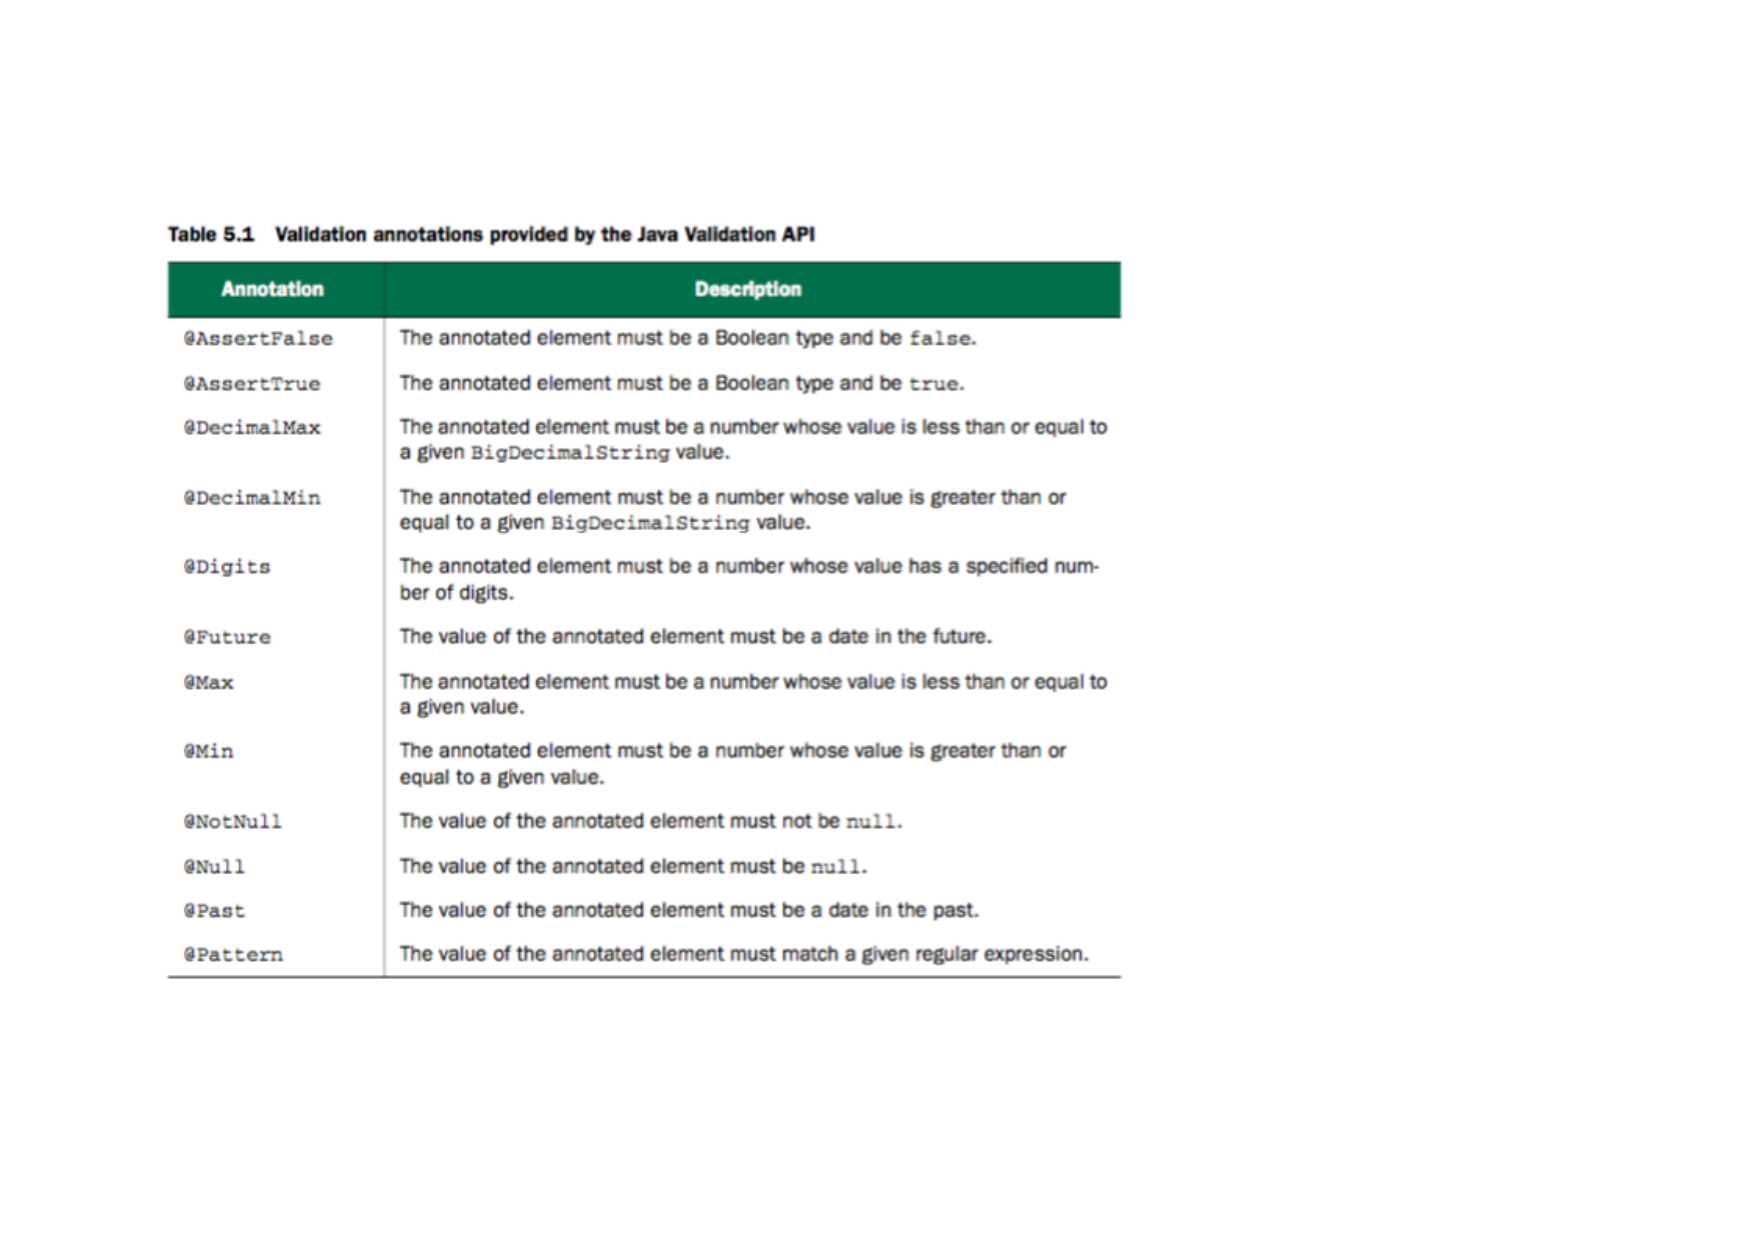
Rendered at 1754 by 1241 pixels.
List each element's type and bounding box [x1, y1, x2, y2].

picture [150, 211, 1138, 996]
